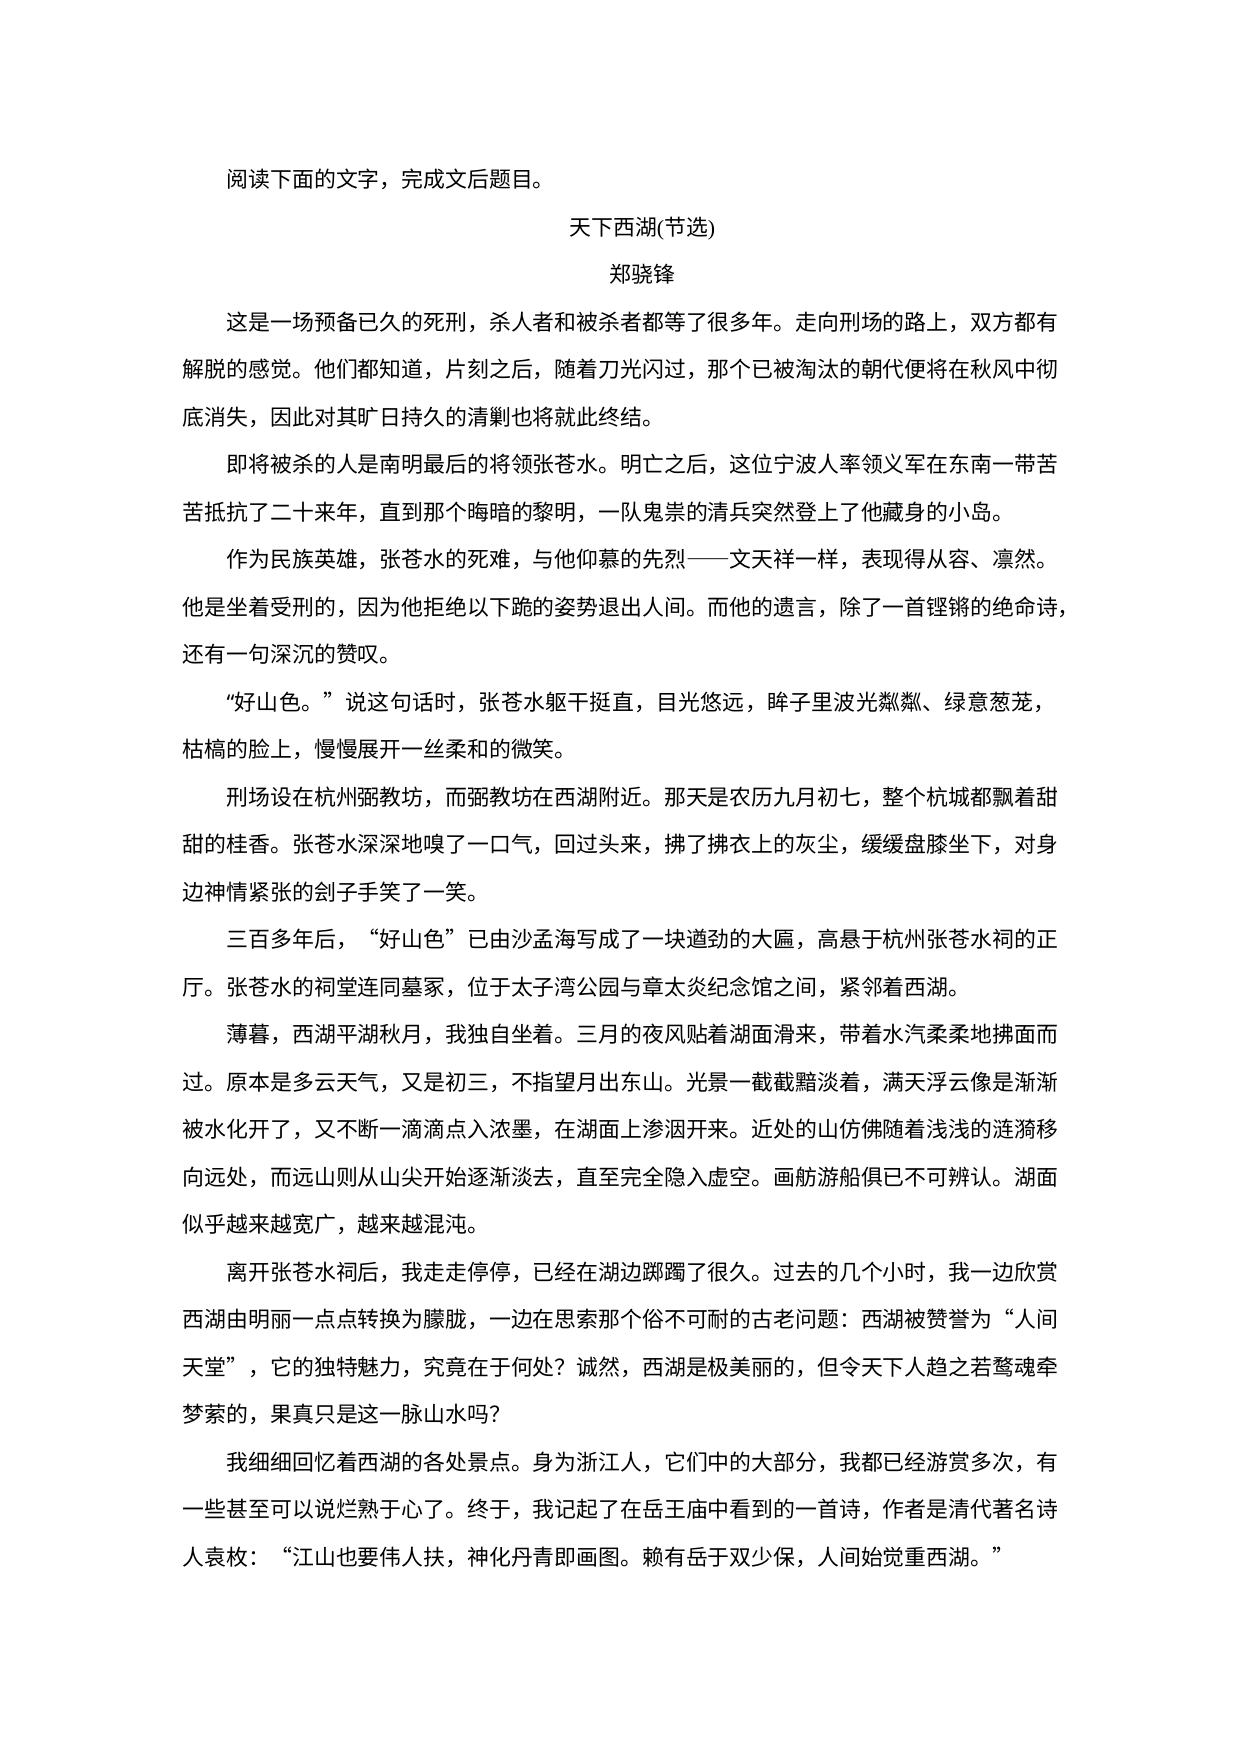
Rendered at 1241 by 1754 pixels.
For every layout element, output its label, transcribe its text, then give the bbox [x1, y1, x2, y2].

text 我细细回忆着西湖的各处景点。身为浙江人，它们中的大部分，我都已经游赏多次，有一些甚至可以说烂熟于心了。终于，我记起了在岳王庙中看到的一首诗，作者是清代著名诗人袁枚：“江山也要伟人扶，神化丹青即画图。赖有岳于双少保，人间始觉重西湖。” [183, 1444, 1058, 1571]
text 离开张苍水祠后，我走走停停，已经在湖边踯躅了很久。过去的几个小时，我一边欣赏西湖由明丽一点点转换为朦胧，一边在思索那个俗不可耐的古老问题：西湖被赞誉为“人间天堂”，它的独特魅力，究竟在于何处？诚然，西湖是极美丽的，但令天下人趋之若鹜魂牵梦萦的，果真只是这一脉山水吗？ [183, 1254, 1058, 1429]
text 这是一场预备已久的死刑，杀人者和被杀者都等了很多年。走向刑场的路上，双方都有解脱的感觉。他们都知道，片刻之后，随着刀光闪过，那个已被淘汰的朝代便将在秋风中彻底消失，因此对其旷日持久的清剿也将就此终结。 [183, 304, 1058, 431]
text 郑骁锋 [183, 257, 1058, 289]
text 三百多年后，“好山色”已由沙孟海写成了一块遒劲的大匾，高悬于杭州张苍水祠的正厅。张苍水的祠堂连同墓冢，位于太子湾公园与章太炎纪念馆之间，紧邻着西湖。 [183, 922, 1058, 1001]
text 天下西湖(节选) [183, 209, 1058, 241]
text 作为民族英雄，张苍水的死难，与他仰慕的先烈——文天祥一样，表现得从容、凛然。他是坐着受刑的，因为他拒绝以下跪的姿势退出人间。而他的遗言，除了一首铿锵的绝命诗，还有一句深沉的赞叹。 [183, 542, 1058, 669]
text 刑场设在杭州弼教坊，而弼教坊在西湖附近。那天是农历九月初七，整个杭城都飘着甜甜的桂香。张苍水深深地嗅了一口气，回过头来，拂了拂衣上的灰尘，缓缓盘膝坐下，对身边神情紧张的刽子手笑了一笑。 [183, 779, 1058, 906]
text 阅读下面的文字，完成文后题目。 [183, 162, 1058, 194]
text 薄暮，西湖平湖秋月，我独自坐着。三月的夜风贴着湖面滑来，带着水汽柔柔地拂面而过。原本是多云天气，又是初三，不指望月出东山。光景一截截黯淡着，满天浮云像是渐渐被水化开了，又不断一滴滴点入浓墨，在湖面上渗洇开来。近处的山仿佛随着浅浅的涟漪移向远处，而远山则从山尖开始逐渐淡去，直至完全隐入虚空。画舫游船俱已不可辨认。湖面似乎越来越宽广，越来越混沌。 [183, 1017, 1058, 1239]
text 即将被杀的人是南明最后的将领张苍水。明亡之后，这位宁波人率领义军在东南一带苦苦抵抗了二十来年，直到那个晦暗的黎明，一队鬼祟的清兵突然登上了他藏身的小岛。 [183, 447, 1058, 526]
text “好山色。”说这句话时，张苍水躯干挺直，目光悠远，眸子里波光粼粼、绿意葱茏，枯槁的脸上，慢慢展开一丝柔和的微笑。 [183, 684, 1058, 764]
